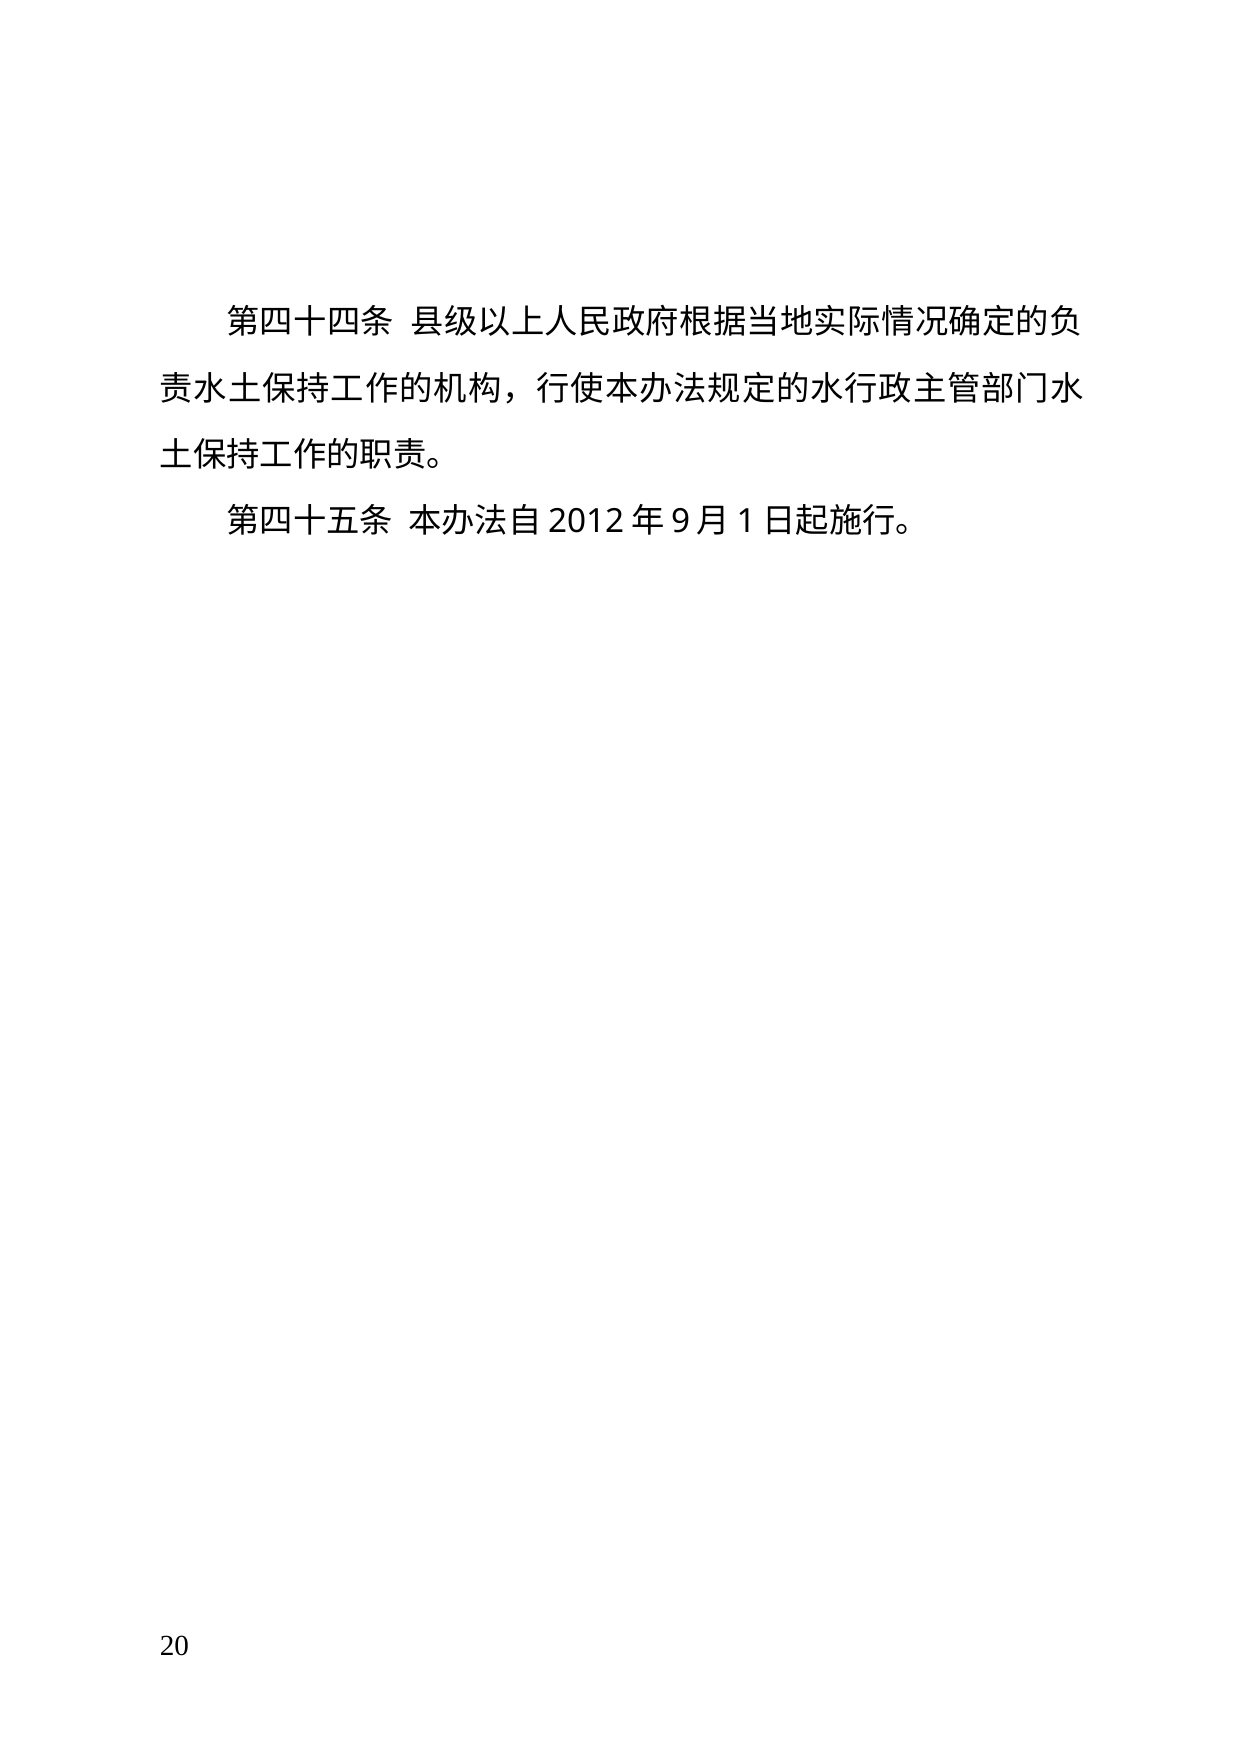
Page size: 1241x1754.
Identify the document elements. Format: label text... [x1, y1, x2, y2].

text 第四十四条 县级以上人民政府根据当地实际情况确定的负责水土保持工作的机构，行使本办法规定的水行政主管部门水土保持工作的职责。 [159, 286, 1084, 485]
text 第四十五条 本办法自2012年9月1日起施行。 [159, 485, 1084, 552]
